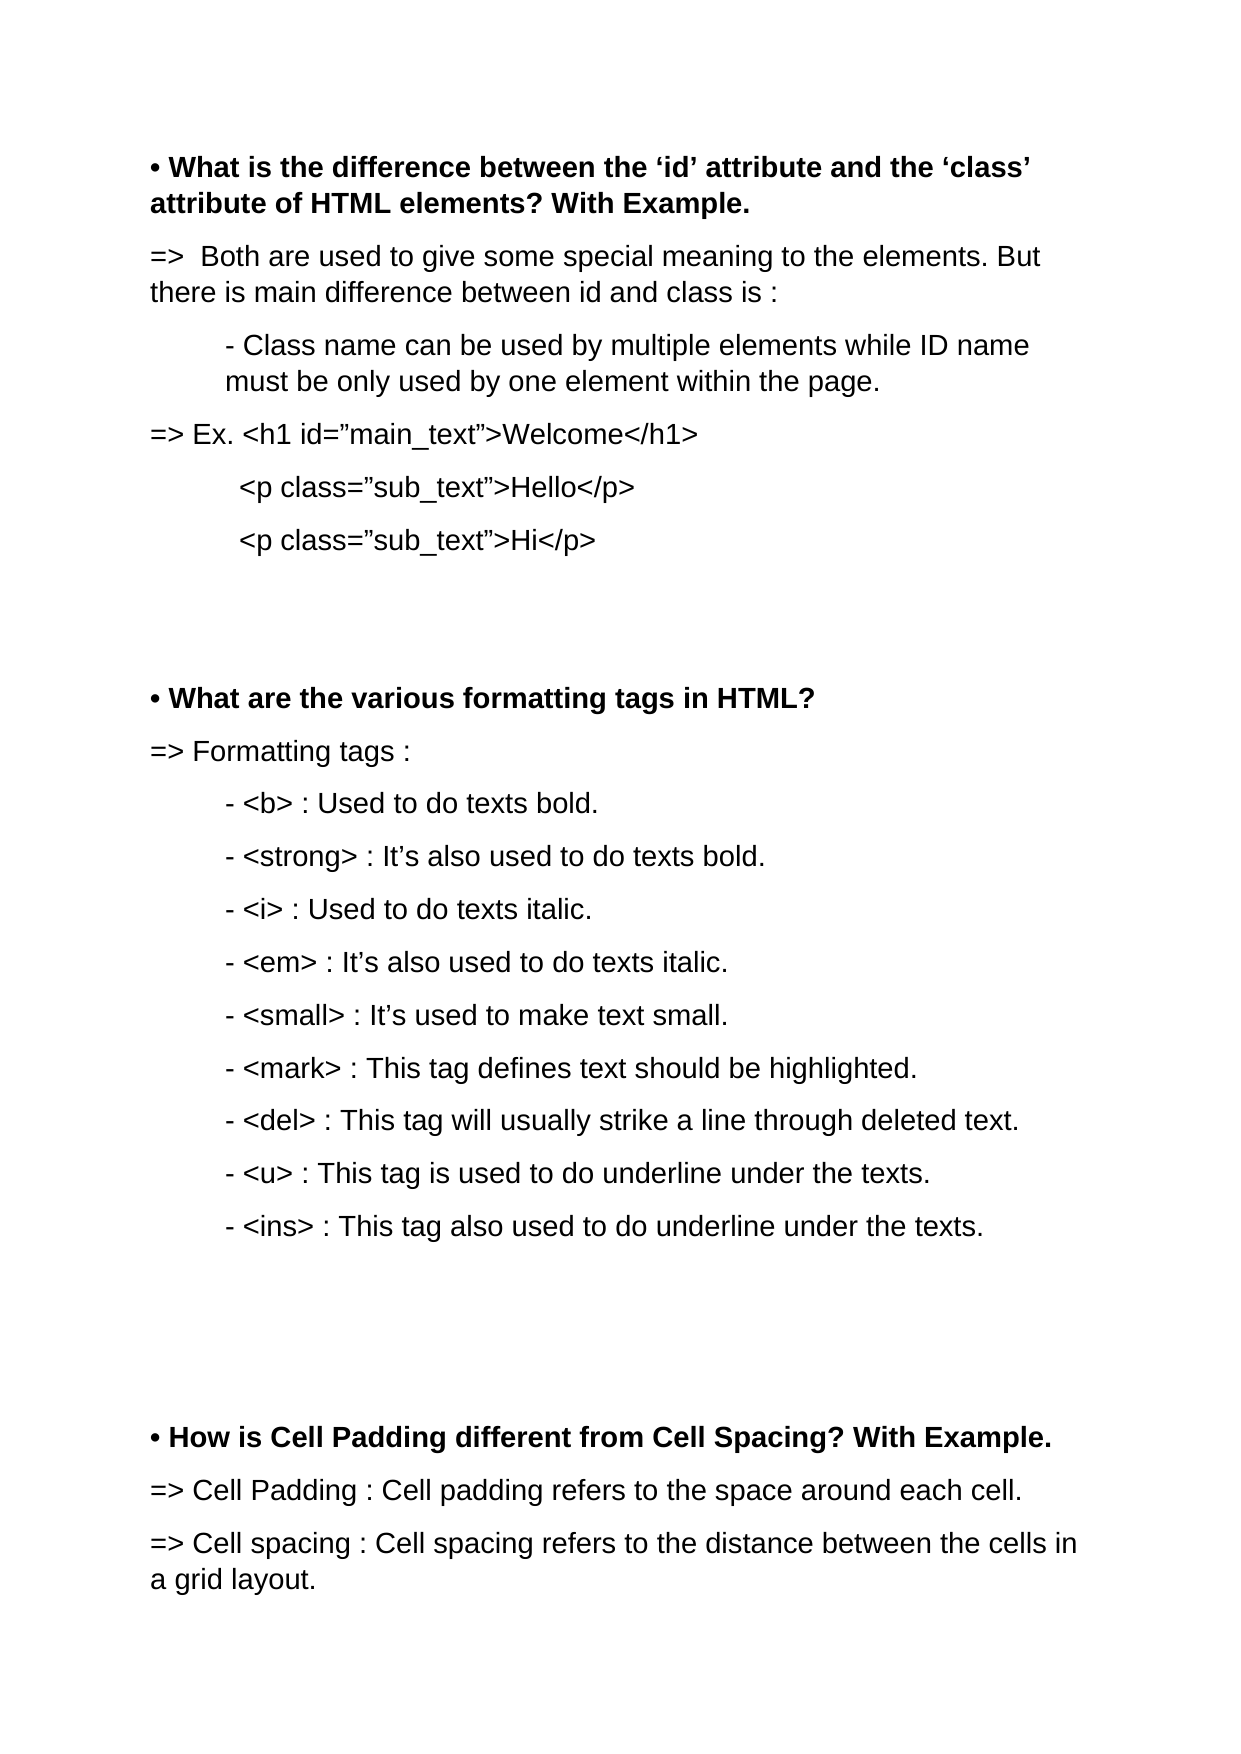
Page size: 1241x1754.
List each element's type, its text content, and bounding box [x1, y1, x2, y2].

text • How is Cell Padding different from Cell Spacing? With Example. [150, 1420, 1090, 1454]
text - Class name can be used by multiple elements while ID name must be only used by one element within the page. [225, 328, 1090, 398]
text - <strong> : It’s also used to do texts bold. [150, 839, 1090, 873]
text => Ex. <h1 id=”main_text”>Welcome</h1> [150, 417, 1090, 450]
text => Both are used to give some special meaning to the elements. But there is main difference between id and class is : [150, 239, 1090, 309]
text => Cell spacing : Cell spacing refers to the distance between the cells in a grid layout. [150, 1526, 1090, 1596]
text - <u> : This tag is used to do underline under the texts. [150, 1156, 1090, 1190]
text • What are the various formatting tags in HTML? [150, 681, 1090, 714]
text => Cell Padding : Cell padding refers to the space around each cell. [150, 1473, 1090, 1507]
text • What is the difference between the ‘id’ attribute and the ‘class’ attribute of HTML elements? With Example. [150, 150, 1090, 220]
text - <em> : It’s also used to do texts italic. [150, 945, 1090, 978]
text <p class=”sub_text”>Hello</p> [150, 470, 1090, 503]
text - <ins> : This tag also used to do underline under the texts. [150, 1209, 1090, 1243]
text - <mark> : This tag defines text should be highlighted. [150, 1051, 1090, 1084]
text - <b> : Used to do texts bold. [150, 787, 1090, 820]
text <p class=”sub_text”>Hi</p> [150, 522, 1090, 556]
text - <small> : It’s used to make text small. [150, 998, 1090, 1031]
text - <i> : Used to do texts italic. [150, 892, 1090, 926]
text => Formatting tags : [150, 734, 1090, 767]
text - <del> : This tag will usually strike a line through deleted text. [150, 1103, 1090, 1137]
